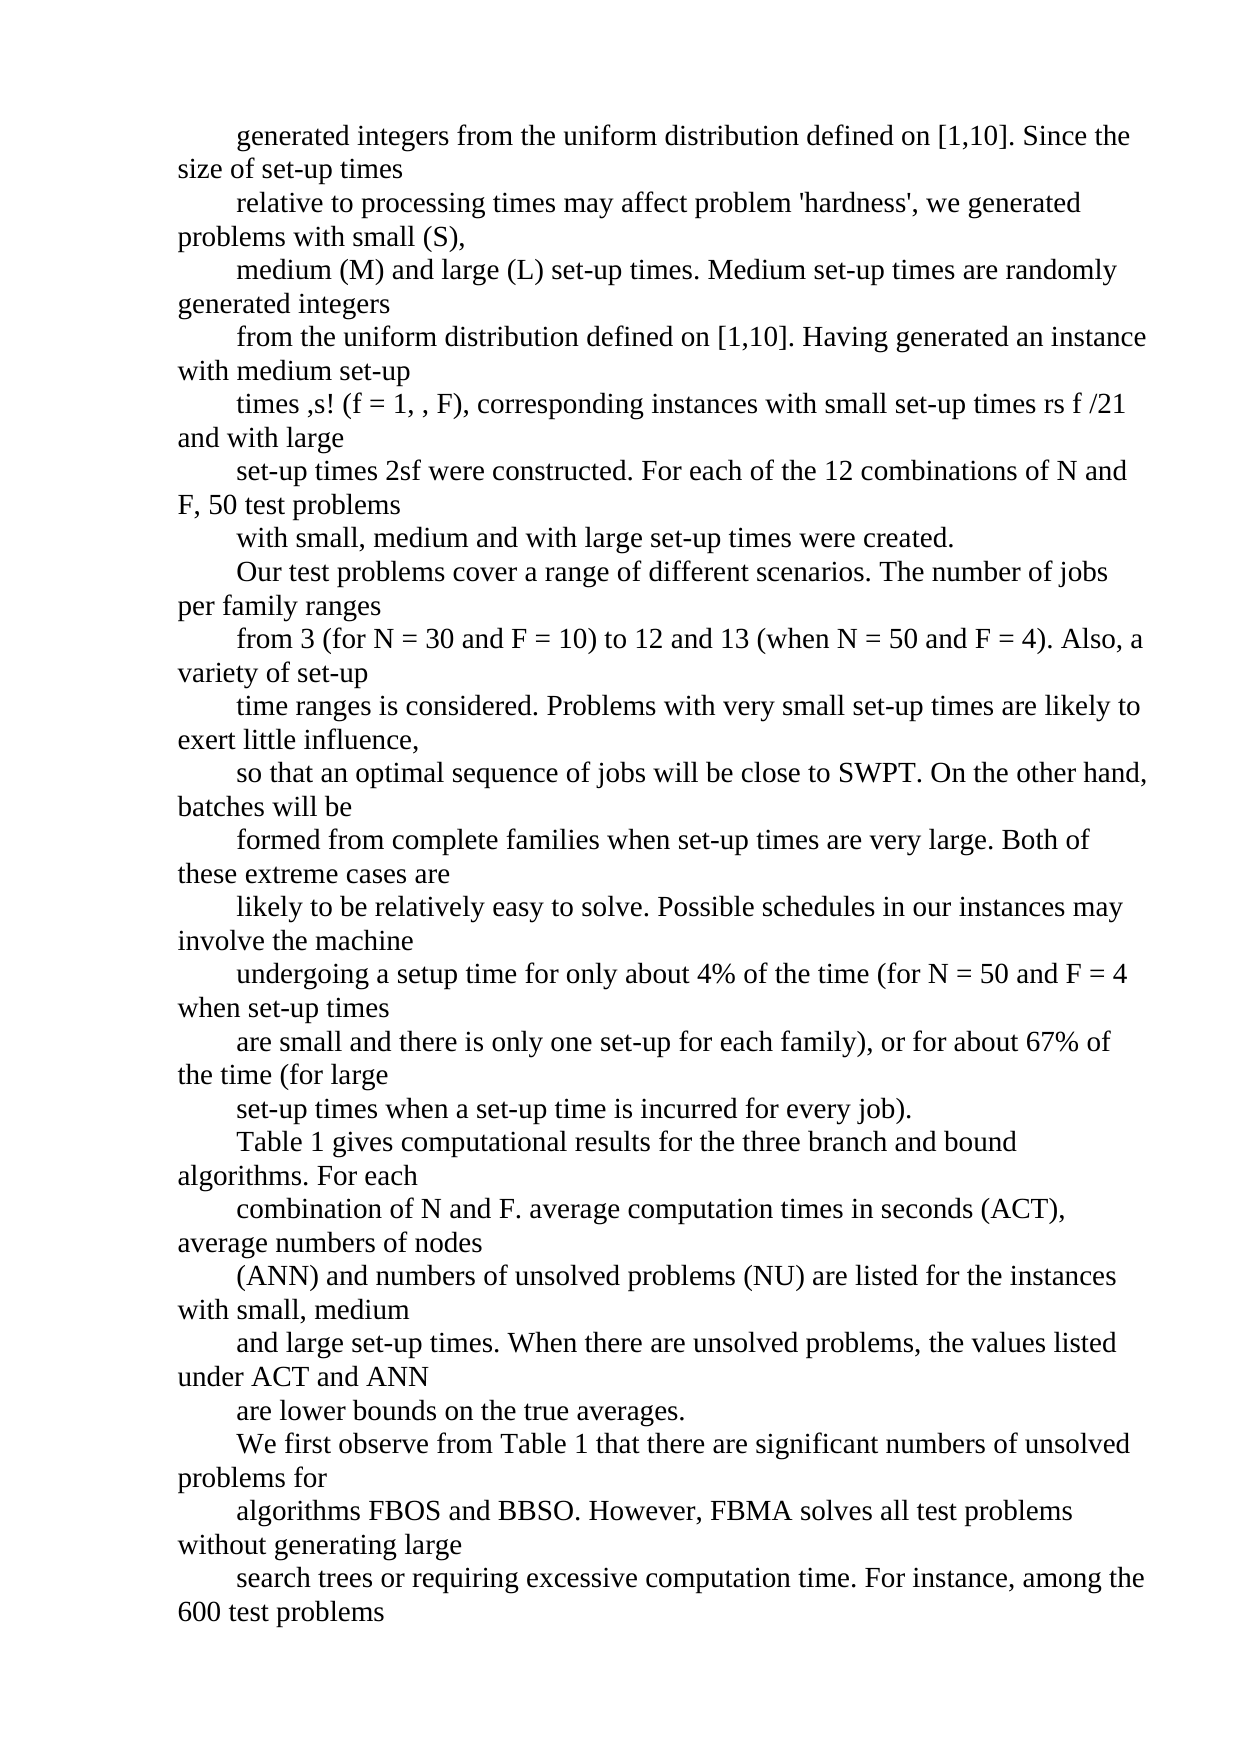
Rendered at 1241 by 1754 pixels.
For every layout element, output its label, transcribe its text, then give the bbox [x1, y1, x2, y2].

text generated integers from the uniform distribution defined on [1,10]. Since the size of set-up times [177, 118, 1152, 185]
text from 3 (for N = 30 and F = 10) to 12 and 13 (when N = 50 and F = 4). Also, a variety of set-up [177, 621, 1152, 688]
text search trees or requiring excessive computation time. For instance, among the 600 test problems [177, 1560, 1152, 1627]
text Our test problems cover a range of different scenarios. The number of jobs per family ranges [177, 554, 1152, 621]
text times ,s! (f = 1, , F), corresponding instances with small set-up times rs f /21 and with large [177, 386, 1152, 453]
text with small, medium and with large set-up times were created. [177, 521, 1152, 554]
text combination of N and F. average computation times in seconds (ACT), average numbers of nodes [177, 1191, 1152, 1258]
text (ANN) and numbers of unsolved problems (NU) are listed for the instances with small, medium [177, 1258, 1152, 1326]
text are small and there is only one set-up for each family), or for about 67% of the time (for large [177, 1024, 1152, 1091]
text and large set-up times. When there are unsolved problems, the values listed under ACT and ANN [177, 1326, 1152, 1393]
text so that an optimal sequence of jobs will be close to SWPT. On the other hand, batches will be [177, 755, 1152, 822]
text relative to processing times may affect problem 'hardness', we generated problems with small (S), [177, 185, 1152, 252]
text undergoing a setup time for only about 4% of the time (for N = 50 and F = 4 when set-up times [177, 957, 1152, 1024]
text likely to be relatively easy to solve. Possible schedules in our instances may involve the machine [177, 889, 1152, 957]
text set-up times 2sf were constructed. For each of the 12 combinations of N and F, 50 test problems [177, 453, 1152, 521]
text medium (M) and large (L) set-up times. Medium set-up times are randomly generated integers [177, 252, 1152, 319]
text algorithms FBOS and BBSO. However, FBMA solves all test problems without generating large [177, 1493, 1152, 1560]
text Table 1 gives computational results for the three branch and bound algorithms. For each [177, 1124, 1152, 1191]
text We first observe from Table 1 that there are significant numbers of unsolved problems for [177, 1426, 1152, 1493]
text formed from complete families when set-up times are very large. Both of these extreme cases are [177, 822, 1152, 889]
text set-up times when a set-up time is incurred for every job). [177, 1091, 1152, 1124]
text are lower bounds on the true averages. [177, 1393, 1152, 1426]
text time ranges is considered. Problems with very small set-up times are likely to exert little influence, [177, 688, 1152, 755]
text from the uniform distribution defined on [1,10]. Having generated an instance with medium set-up [177, 319, 1152, 386]
